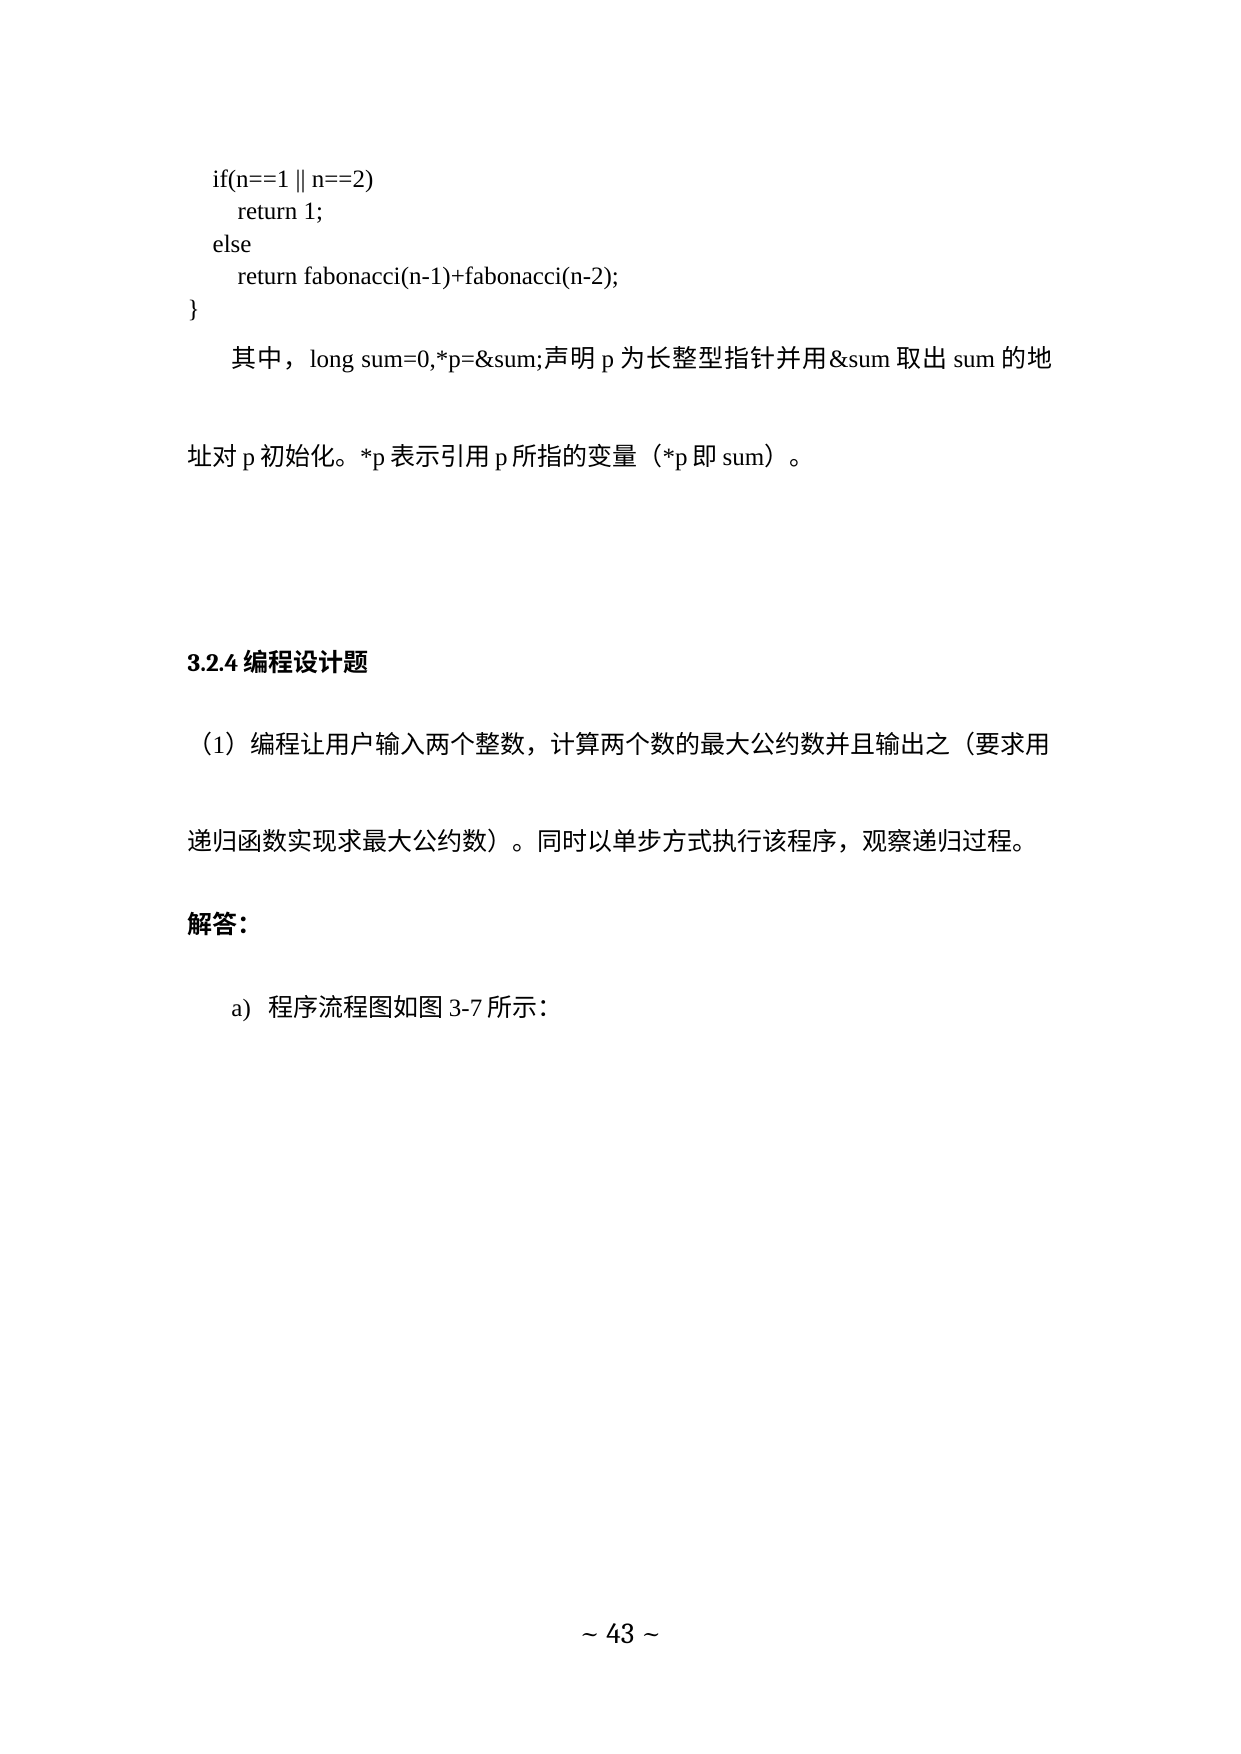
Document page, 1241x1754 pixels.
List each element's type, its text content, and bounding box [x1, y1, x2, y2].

text return fabonacci(n-1)+fabonacci(n-2); [187, 259, 1053, 292]
subtitle 3.2.4编程设计题 [187, 628, 1053, 693]
text 其中，long sum=0,*p=&sum;声明p为长整型指针并用&sum取出sum的地址对p初始化。*p表示引用p所指的变量（*p即sum）。 [187, 324, 1053, 487]
text } [187, 292, 1053, 324]
text else [187, 227, 1053, 259]
text 解答： [187, 890, 1053, 955]
list 程序流程图如图3-7所示： [231, 973, 1053, 1038]
text return 1; [187, 194, 1053, 227]
text if(n==1 || n==2) [187, 162, 1053, 194]
text （1）编程让用户输入两个整数，计算两个数的最大公约数并且输出之（要求用递归函数实现求最大公约数）。同时以单步方式执行该程序，观察递归过程。 [187, 710, 1053, 872]
